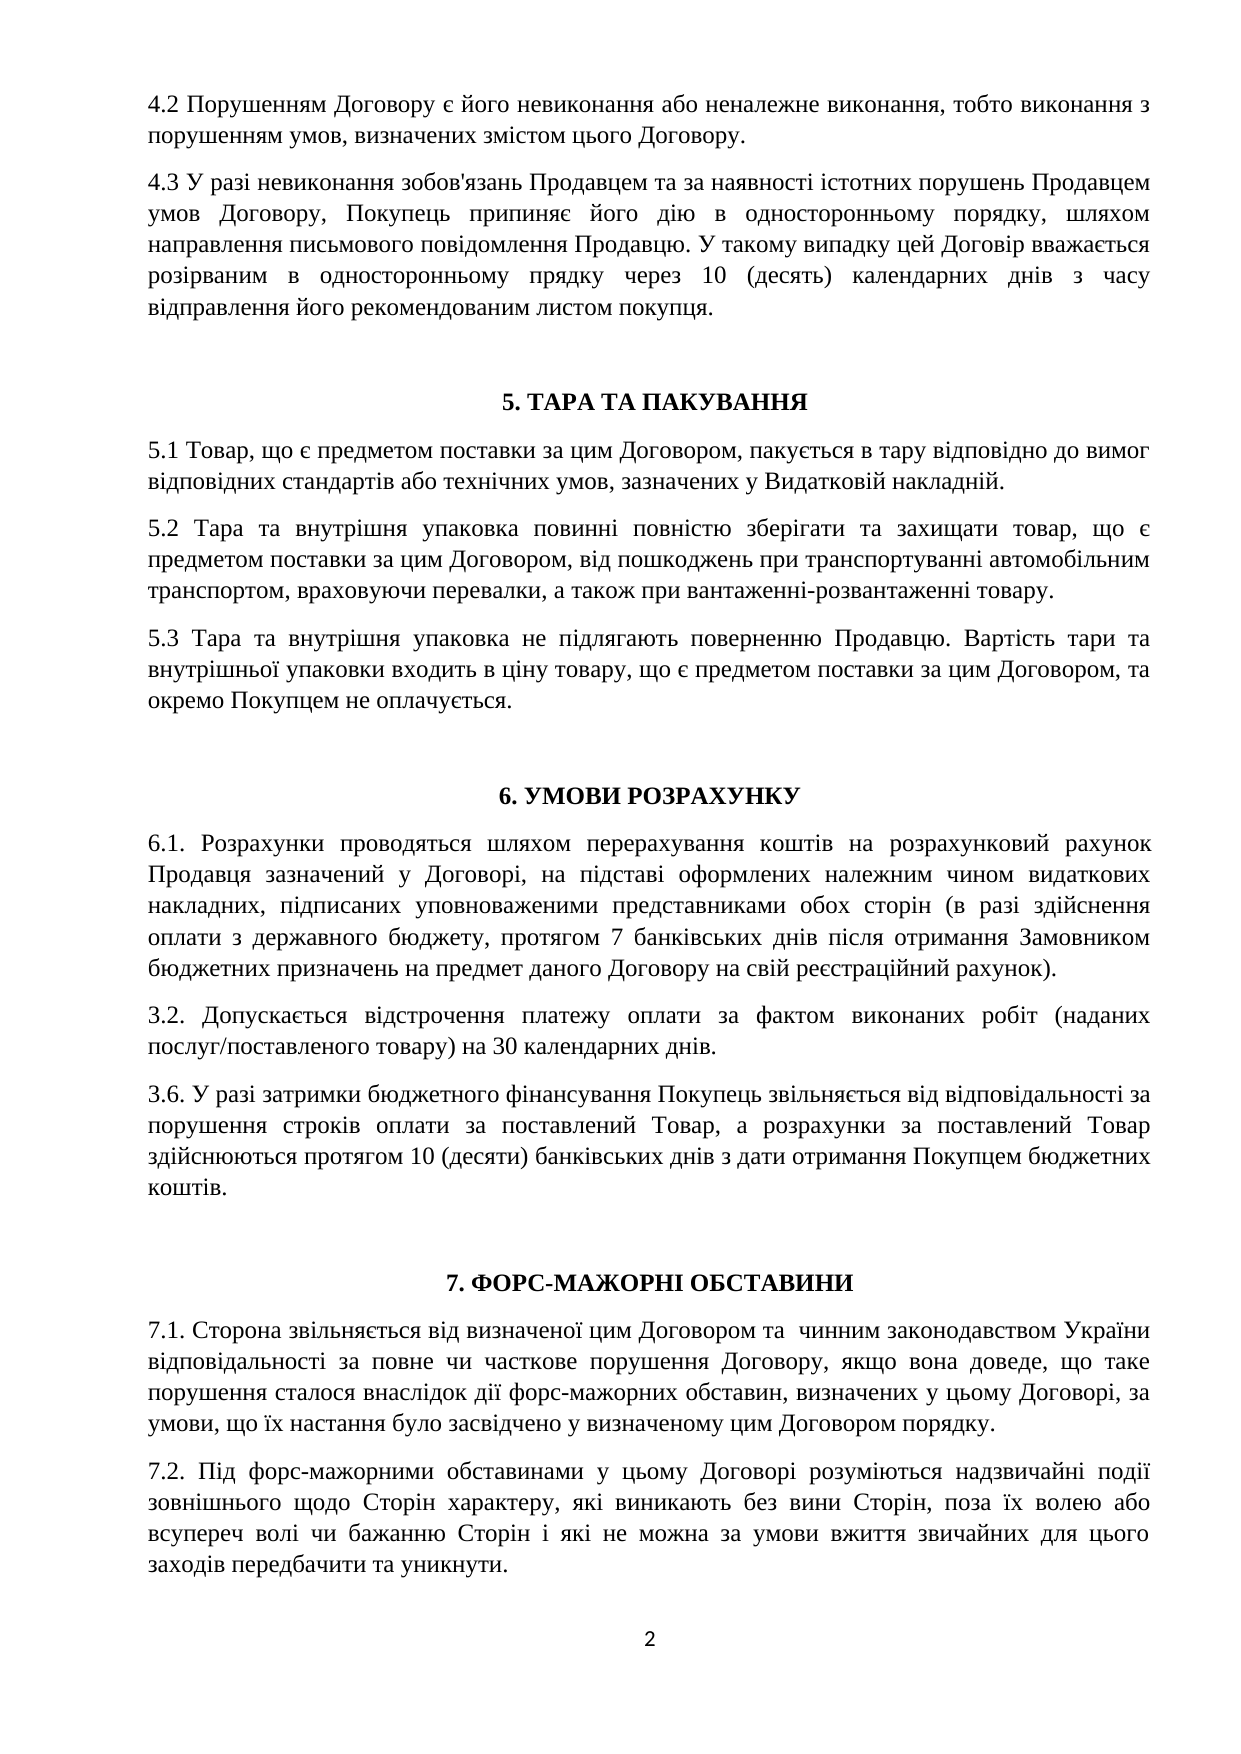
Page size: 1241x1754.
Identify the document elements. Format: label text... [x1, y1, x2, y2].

text 5.2 Тара та внутрішня упаковка повинні повністю зберігати та захищати товар, що є предметом поставки за цим Договором, від пошкоджень при транспортуванні автомобільним транспортом, враховуючи перевалки, а також при вантаженні-розвантаженні товару. [148, 513, 1152, 604]
text 3.6. У разі затримки бюджетного фінансування Покупець звільняється від відповідальності за порушення строків оплати за поставлений Товар, а розрахунки за поставлений Товар здійснюються протягом 10 (десяти) банківських днів з дати отримання Покупцем бюджетних коштів. [148, 1079, 1152, 1201]
text 3.2. Допускається відстрочення платежу оплати за фактом виконаних робіт (наданих послуг/поставленого товару) на 30 календарних днів. [148, 1000, 1152, 1060]
text 4.3 У разі невиконання зобов'язань Продавцем та за наявності істотних порушень Продавцем умов Договору, Покупець припиняє його дію в односторонньому порядку, шляхом направлення письмового повідомлення Продавцю. У такому випадку цей Договір вважається розірваним в односторонньому прядку через 10 (десять) календарних днів з часу відправлення його рекомендованим листом покупця. [148, 167, 1152, 320]
text 7.1. Сторона звільняється від визначеної цим Договором та чинним законодавством України відповідальності за повне чи часткове порушення Договору, якщо вона доведе, що таке порушення сталося внаслідок дії форс-мажорних обставин, визначених у цьому Договорі, за умови, що їх настання було засвідчено у визначеному цим Договором порядку. [148, 1315, 1152, 1437]
text 6. УМОВИ РОЗРАХУНКУ [148, 781, 1152, 809]
text 5.1 Товар, що є предметом поставки за цим Договором, пакується в тару відповідно до вимог відповідних стандартів або технічних умов, зазначених у Видатковій накладній. [148, 435, 1152, 494]
text 5. ТАРА ТА ПАКУВАННЯ [223, 387, 1087, 416]
text 5.3 Тара та внутрішня упаковка не підлягають поверненню Продавцю. Вартість тари та внутрішньої упаковки входить в ціну товару, що є предметом поставки за цим Договором, та окремо Покупцем не оплачується. [148, 623, 1152, 714]
text 4.2 Порушенням Договору є його невиконання або неналежне виконання, тобто виконання з порушенням умов, визначених змістом цього Договору. [148, 89, 1152, 148]
text 6.1. Розрахунки проводяться шляхом перерахування коштів на розрахунковий рахунок Продавця зазначений у Договорі, на підставі оформлених належним чином видаткових накладних, підписаних уповноваженими представниками обох сторін (в разі здійснення оплати з державного бюджету, протягом 7 банківських днів після отримання Замовником бюджетних призначень на предмет даного Договору на свій реєстраційний рахунок). [148, 828, 1152, 981]
text 7. ФОРС-МАЖОРНІ ОБСТАВИНИ [148, 1268, 1152, 1296]
text 7.2. Під форс-мажорними обставинами у цьому Договорі розуміються надзвичайні події зовнішнього щодо Сторін характеру, які виникають без вини Сторін, поза їх волею або всупереч волі чи бажанню Сторін і які не можна за умови вжиття звичайних для цього заходів передбачити та уникнути. [148, 1456, 1152, 1578]
